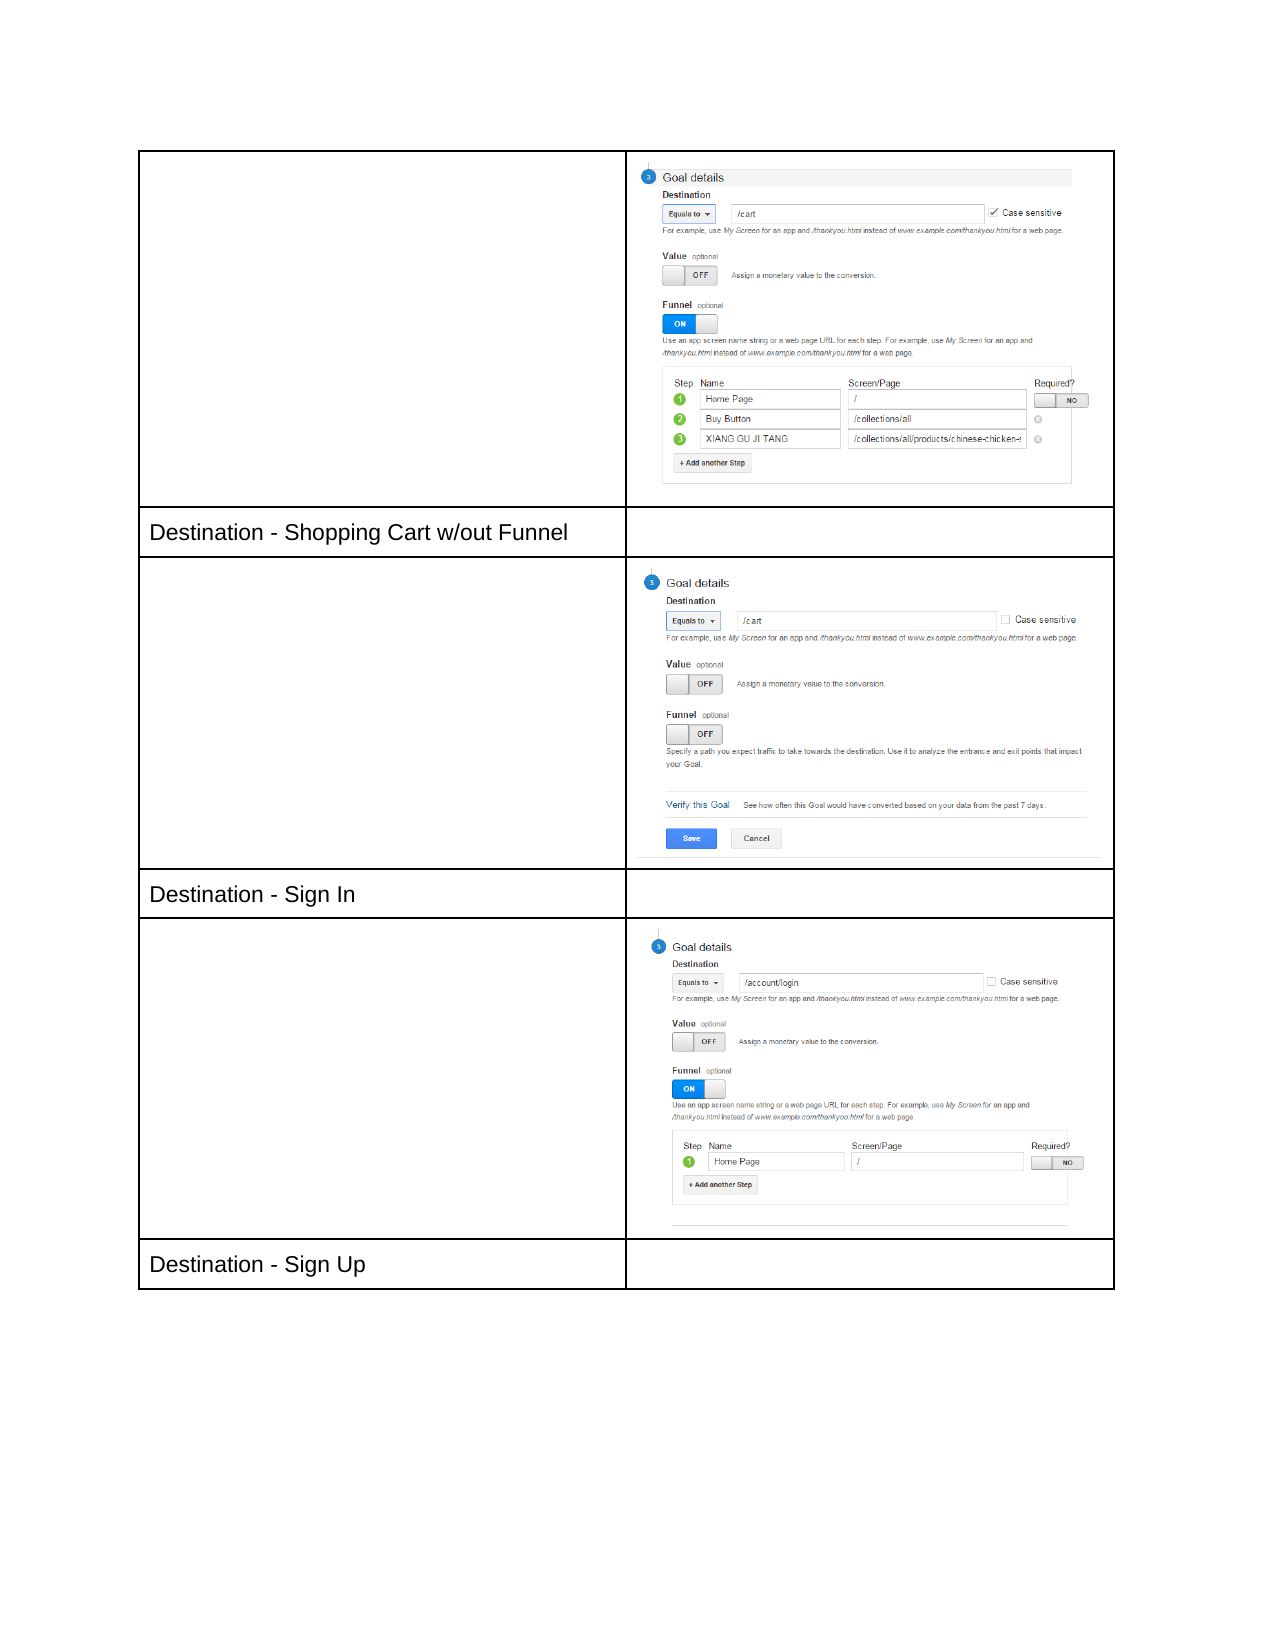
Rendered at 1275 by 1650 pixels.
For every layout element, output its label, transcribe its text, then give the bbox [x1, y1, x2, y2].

table_cell [627, 558, 1113, 868]
picture [636, 162, 1101, 496]
table_cell [140, 152, 625, 506]
table_cell [627, 508, 1113, 556]
picture [636, 929, 1101, 1228]
table_cell Destination - Sign Up [140, 1240, 625, 1287]
table_cell [627, 1240, 1113, 1287]
table_cell [627, 152, 1113, 506]
table_cell [627, 919, 1113, 1238]
table_cell [627, 870, 1113, 917]
table_cell Destination - Shopping Cart w/out Funnel [140, 508, 625, 556]
table_cell [140, 558, 625, 868]
table_cell Destination - Sign In [140, 870, 625, 917]
table_cell [140, 919, 625, 1238]
picture [636, 568, 1101, 858]
